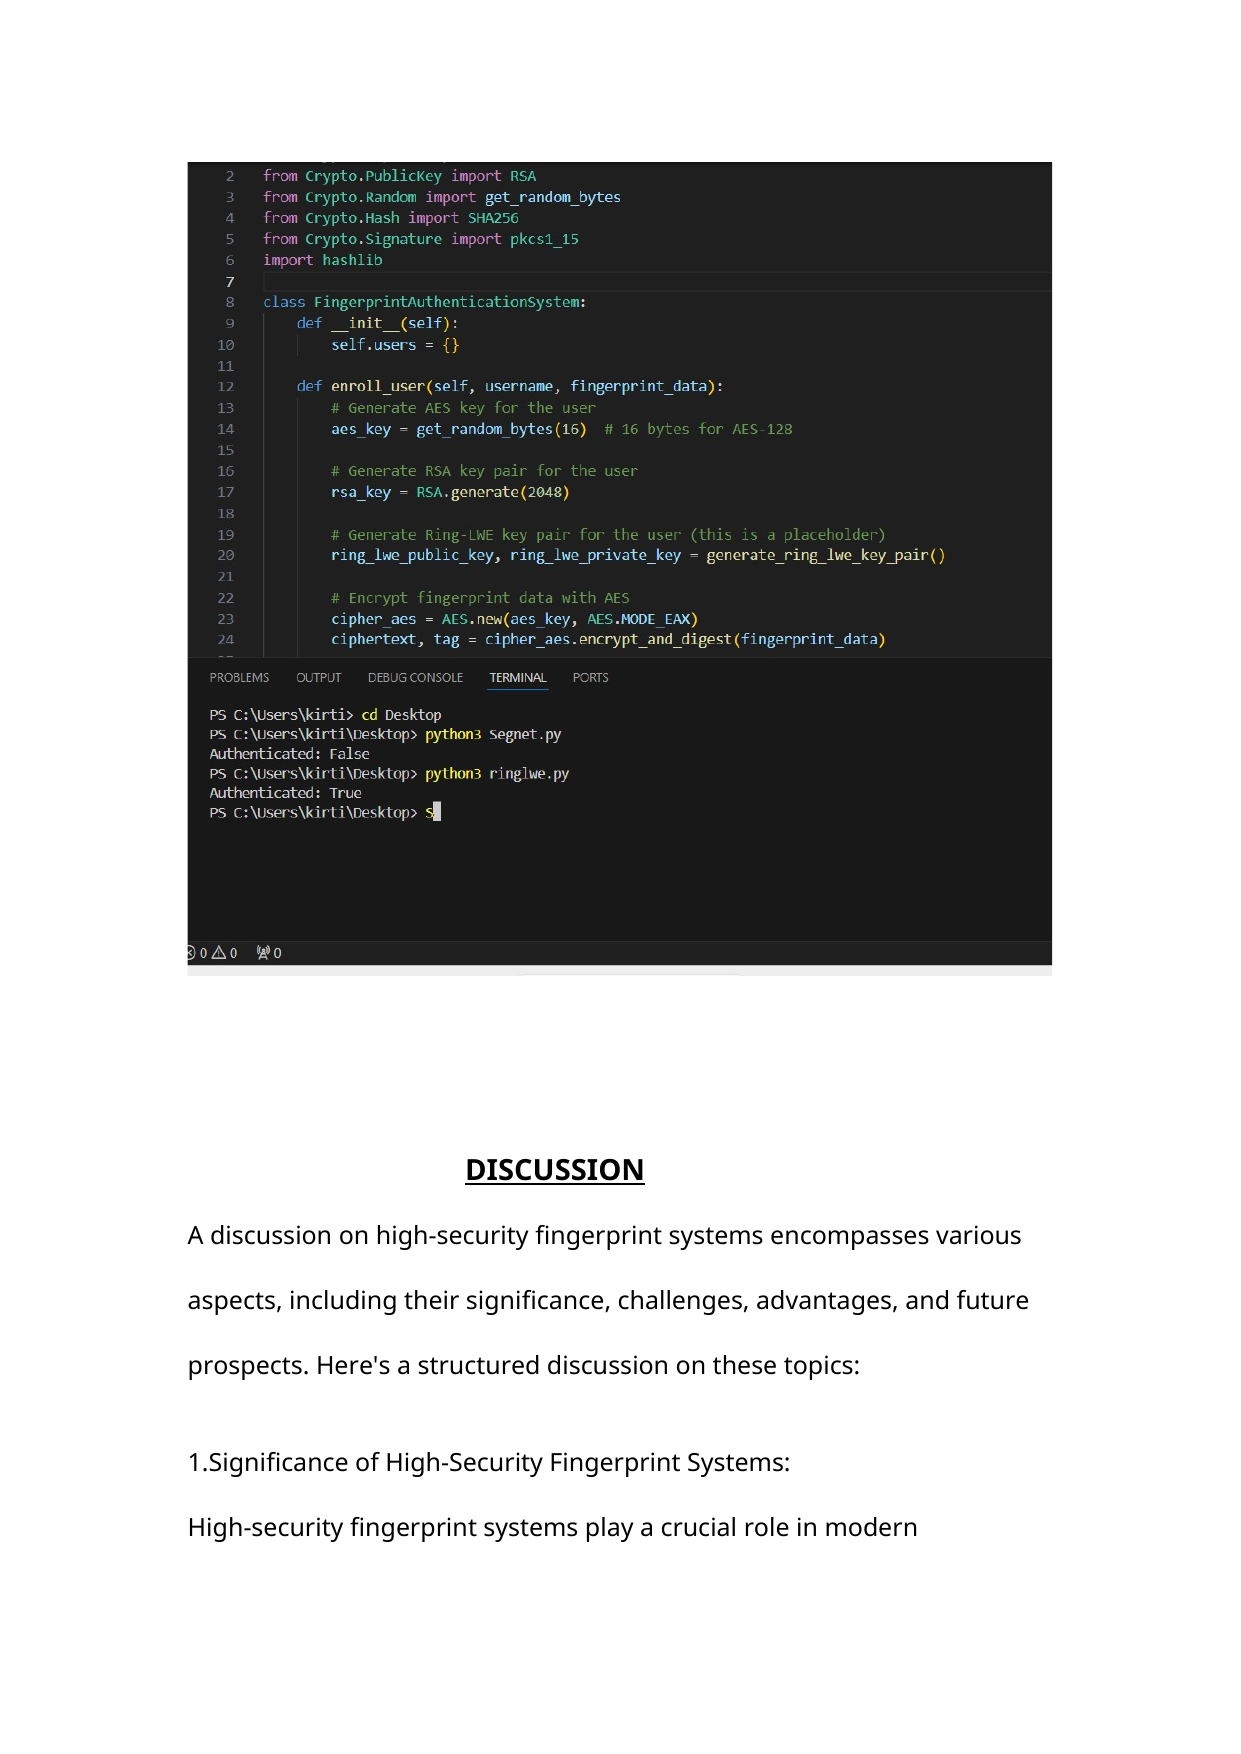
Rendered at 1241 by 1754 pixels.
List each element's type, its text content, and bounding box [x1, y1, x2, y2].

text 1.Significance of High-Security Fingerprint Systems: [187, 1429, 1053, 1494]
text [187, 1494, 1053, 1559]
picture [187, 162, 1053, 976]
text A discussion on high-security fingerprint systems encompasses various aspects, including their significance, challenges, advantages, and future prospects. Here's a structured discussion on these topics: [187, 1202, 1053, 1397]
text DISCUSSION [187, 1137, 1053, 1202]
